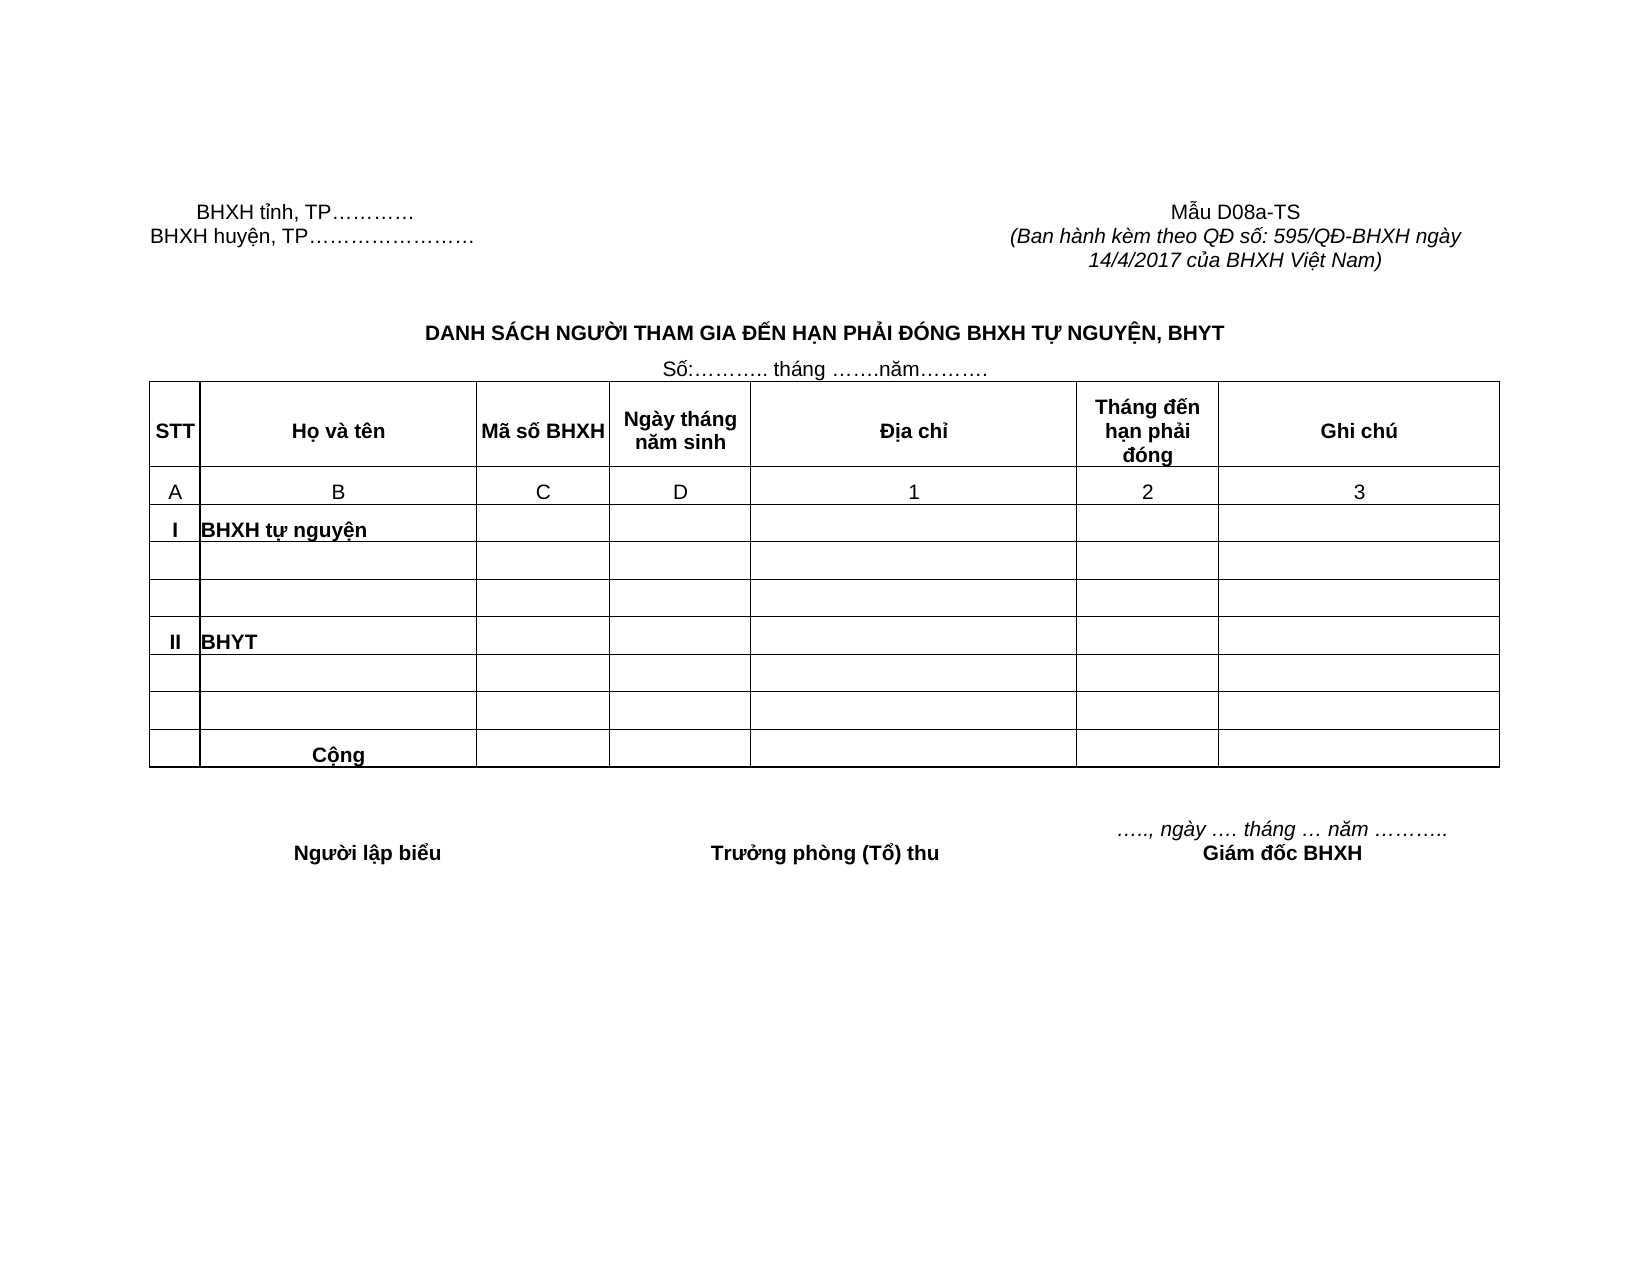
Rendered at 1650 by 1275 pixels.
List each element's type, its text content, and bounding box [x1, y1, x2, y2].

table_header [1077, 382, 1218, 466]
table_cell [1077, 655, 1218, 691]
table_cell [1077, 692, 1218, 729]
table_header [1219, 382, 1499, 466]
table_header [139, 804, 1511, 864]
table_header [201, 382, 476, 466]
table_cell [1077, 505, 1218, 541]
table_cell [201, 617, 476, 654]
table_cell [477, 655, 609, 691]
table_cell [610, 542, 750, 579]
text Số:……….. tháng …….năm………. [150, 357, 1500, 381]
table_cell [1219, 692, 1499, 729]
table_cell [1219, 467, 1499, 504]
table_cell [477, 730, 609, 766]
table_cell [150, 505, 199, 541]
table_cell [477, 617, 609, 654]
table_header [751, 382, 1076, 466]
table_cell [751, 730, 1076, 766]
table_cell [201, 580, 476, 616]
text DANH SÁCH NGƯỜI THAM GIA ĐẾN HẠN PHẢI ĐÓNG BHXH TỰ NGUYỆN, BHYT [150, 321, 1500, 344]
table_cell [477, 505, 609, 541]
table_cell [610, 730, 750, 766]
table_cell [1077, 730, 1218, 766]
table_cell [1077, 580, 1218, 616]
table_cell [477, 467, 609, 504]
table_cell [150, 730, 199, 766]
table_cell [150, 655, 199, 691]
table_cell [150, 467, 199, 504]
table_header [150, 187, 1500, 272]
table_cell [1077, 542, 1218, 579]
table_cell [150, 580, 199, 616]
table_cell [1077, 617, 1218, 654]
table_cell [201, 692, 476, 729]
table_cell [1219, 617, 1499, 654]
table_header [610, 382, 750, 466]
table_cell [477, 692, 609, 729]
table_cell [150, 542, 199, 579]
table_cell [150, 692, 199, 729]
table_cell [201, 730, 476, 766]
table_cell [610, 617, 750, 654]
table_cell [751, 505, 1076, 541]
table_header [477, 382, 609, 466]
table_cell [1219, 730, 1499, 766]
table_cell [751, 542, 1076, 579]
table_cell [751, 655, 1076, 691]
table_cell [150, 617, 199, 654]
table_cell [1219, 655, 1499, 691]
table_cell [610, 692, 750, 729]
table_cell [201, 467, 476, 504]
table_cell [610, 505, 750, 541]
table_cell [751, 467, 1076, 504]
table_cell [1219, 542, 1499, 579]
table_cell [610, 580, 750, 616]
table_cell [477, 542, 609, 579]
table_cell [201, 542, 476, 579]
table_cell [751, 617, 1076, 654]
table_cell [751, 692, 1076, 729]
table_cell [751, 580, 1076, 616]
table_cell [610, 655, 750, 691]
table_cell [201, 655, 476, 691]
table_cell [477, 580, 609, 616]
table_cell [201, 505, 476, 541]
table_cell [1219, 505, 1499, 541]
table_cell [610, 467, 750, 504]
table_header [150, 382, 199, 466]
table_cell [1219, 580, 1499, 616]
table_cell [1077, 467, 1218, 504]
